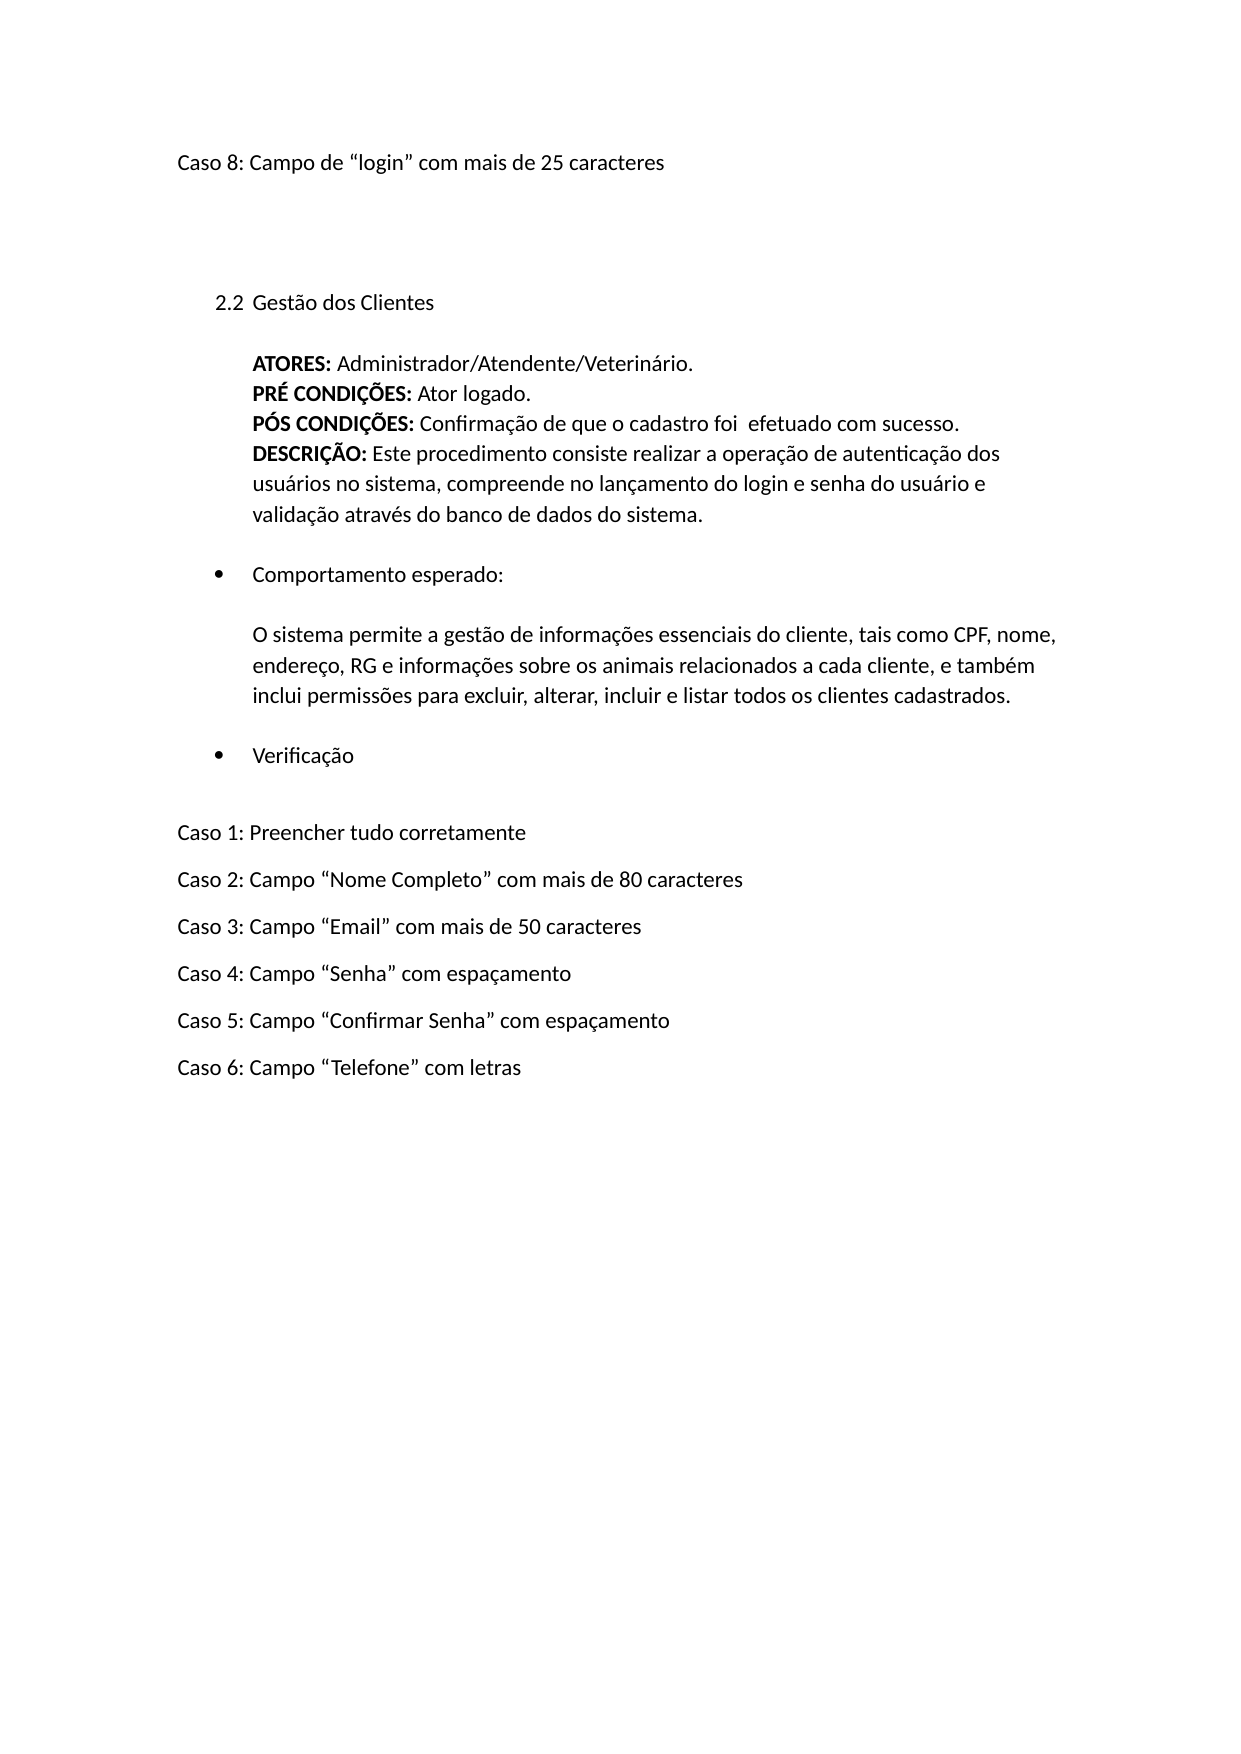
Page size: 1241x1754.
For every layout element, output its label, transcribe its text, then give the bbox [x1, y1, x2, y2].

text Caso 8: Campo de “login” com mais de 25 caracteres [177, 148, 1063, 176]
text Caso 6: Campo “Telefone” com letras [177, 1053, 1063, 1081]
list Verificação [215, 741, 1063, 769]
text Caso 4: Campo “Senha” com espaçamento [177, 959, 1063, 987]
text Caso 5: Campo “Confirmar Senha” com espaçamento [177, 1006, 1063, 1034]
list ATORES: Administrador/Atendente/Veterinário. [252, 349, 1063, 377]
list Gestão dos Clientes [215, 288, 1063, 316]
list PRÉ CONDIÇÕES: Ator logado. [252, 379, 1063, 407]
text Caso 1: Preencher tudo corretamente [177, 818, 1063, 846]
text Caso 3: Campo “Email” com mais de 50 caracteres [177, 912, 1063, 940]
list PÓS CONDIÇÕES: Confirmação de que o cadastro foi efetuado com sucesso. DESCRIÇÃO: Este procedimento consiste realizar a operação de autenticação dos usuários no sistema, compreende no lançamento do login e senha do usuário e validação através do banco de dados do sistema. [252, 409, 1063, 528]
text Caso 2: Campo “Nome Completo” com mais de 80 caracteres [177, 865, 1063, 893]
list Comportamento esperado: [215, 560, 1063, 588]
list O sistema permite a gestão de informações essenciais do cliente, tais como CPF, nome, endereço, RG e informações sobre os animais relacionados a cada cliente, e também inclui permissões para excluir, alterar, incluir e listar todos os clientes cadastrados. [252, 621, 1063, 709]
